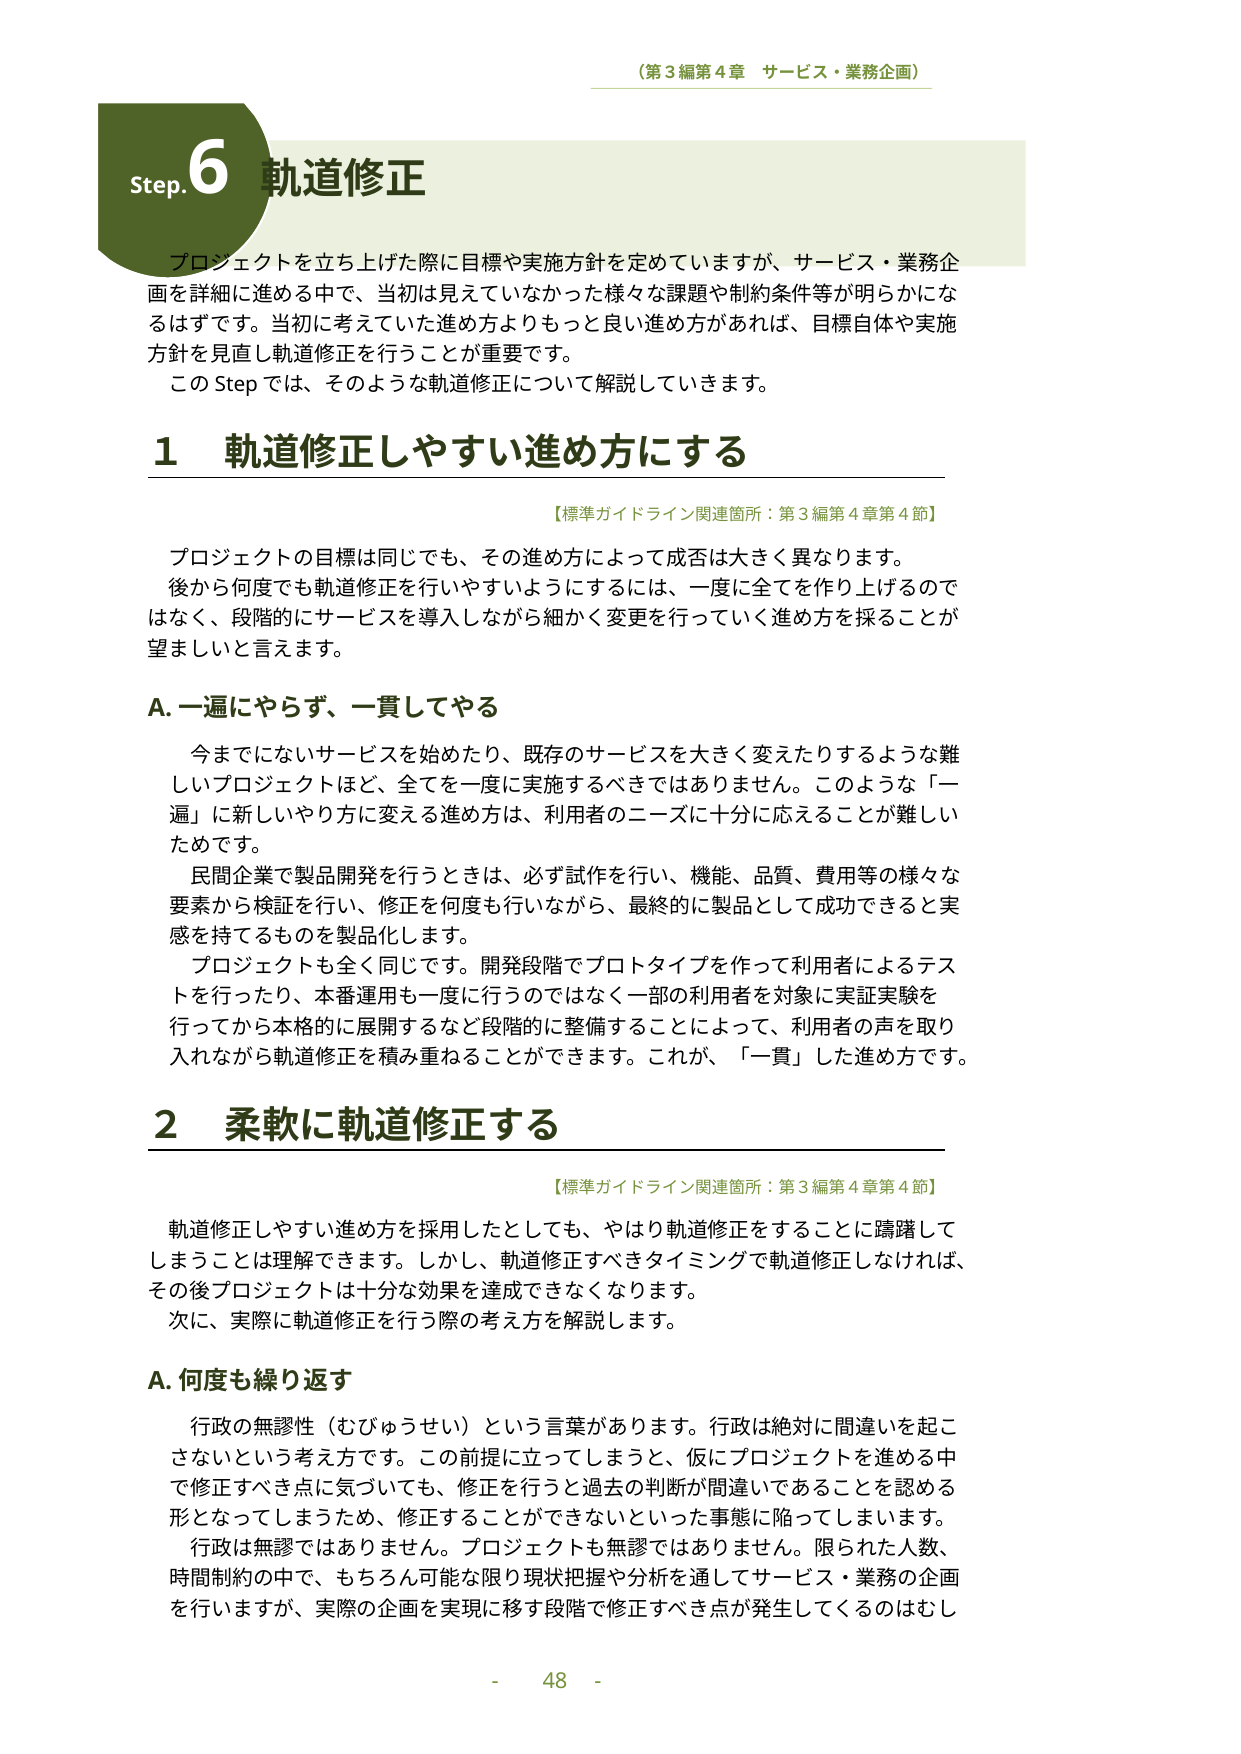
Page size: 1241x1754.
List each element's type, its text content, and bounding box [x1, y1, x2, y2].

text 今までにないサービスを始めたり、既存のサービスを大きく変えたりするような難しいプロジェクトほど、全てを一度に実施するべきではありません。このような「一遍」に新しいやり方に変える進め方は、利用者のニーズに十分に応えることが難しいためです。 [169, 738, 976, 859]
text 民間企業で製品開発を行うときは、必ず試作を行い、機能、品質、費用等の様々な要素から検証を行い、修正を何度も行いながら、最終的に製品として成功できると実感を持てるものを製品化します。 [169, 859, 976, 949]
subtitle 何度も繰り返す [148, 1366, 945, 1395]
subtitle 柔軟に軌道修正する [148, 1102, 945, 1149]
subtitle 一遍にやらず、一貫してやる [148, 693, 945, 722]
text 後から何度でも軌道修正を行いやすいようにするには、一度に全てを作り上げるのではなく、段階的にサービスを導入しながら細かく変更を行っていく進め方を採ることが望ましいと言えます。 [148, 571, 976, 662]
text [169, 1531, 976, 1622]
text このStepでは、そのような軌道修正について解説していきます。 [148, 367, 976, 398]
text 【標準ガイドライン関連箇所：第３編第４章第４節】 [148, 1174, 945, 1198]
text 行政の無謬性（むびゅうせい）という言葉があります。行政は絶対に間違いを起こさないという考え方です。この前提に立ってしまうと、仮にプロジェクトを進める中で修正すべき点に気づいても、修正を行うと過去の判断が間違いであることを認める形となってしまうため、修正することができないといった事態に陥ってしまいます。 [169, 1411, 976, 1531]
subtitle 軌道修正しやすい進め方にする [148, 429, 945, 477]
subtitle Step.6 軌道修正 [130, 113, 1011, 215]
text プロジェクトを立ち上げた際に目標や実施方針を定めていますが、サービス・業務企画を詳細に進める中で、当初は見えていなかった様々な課題や制約条件等が明らかになるはずです。当初に考えていた進め方よりもっと良い進め方があれば、目標自体や実施方針を見直し軌道修正を行うことが重要です。 [148, 247, 976, 367]
text 次に、実際に軌道修正を行う際の考え方を解説します。 [148, 1304, 976, 1334]
text プロジェクトも全く同じです。開発段階でプロトタイプを作って利用者によるテストを行ったり、本番運用も一度に行うのではなく一部の利用者を対象に実証実験を行ってから本格的に展開するなど段階的に整備することによって、利用者の声を取り入れながら軌道修正を積み重ねることができます。これが、「一貫」した進め方です。 [169, 949, 976, 1070]
text 【標準ガイドライン関連箇所：第３編第４章第４節】 [148, 501, 945, 526]
text 軌道修正しやすい進め方を採用したとしても、やはり軌道修正をすることに躊躇してしまうことは理解できます。しかし、軌道修正すべきタイミングで軌道修正しなければ、その後プロジェクトは十分な効果を達成できなくなります。 [148, 1214, 976, 1304]
text プロジェクトの目標は同じでも、その進め方によって成否は大きく異なります。 [148, 541, 976, 571]
